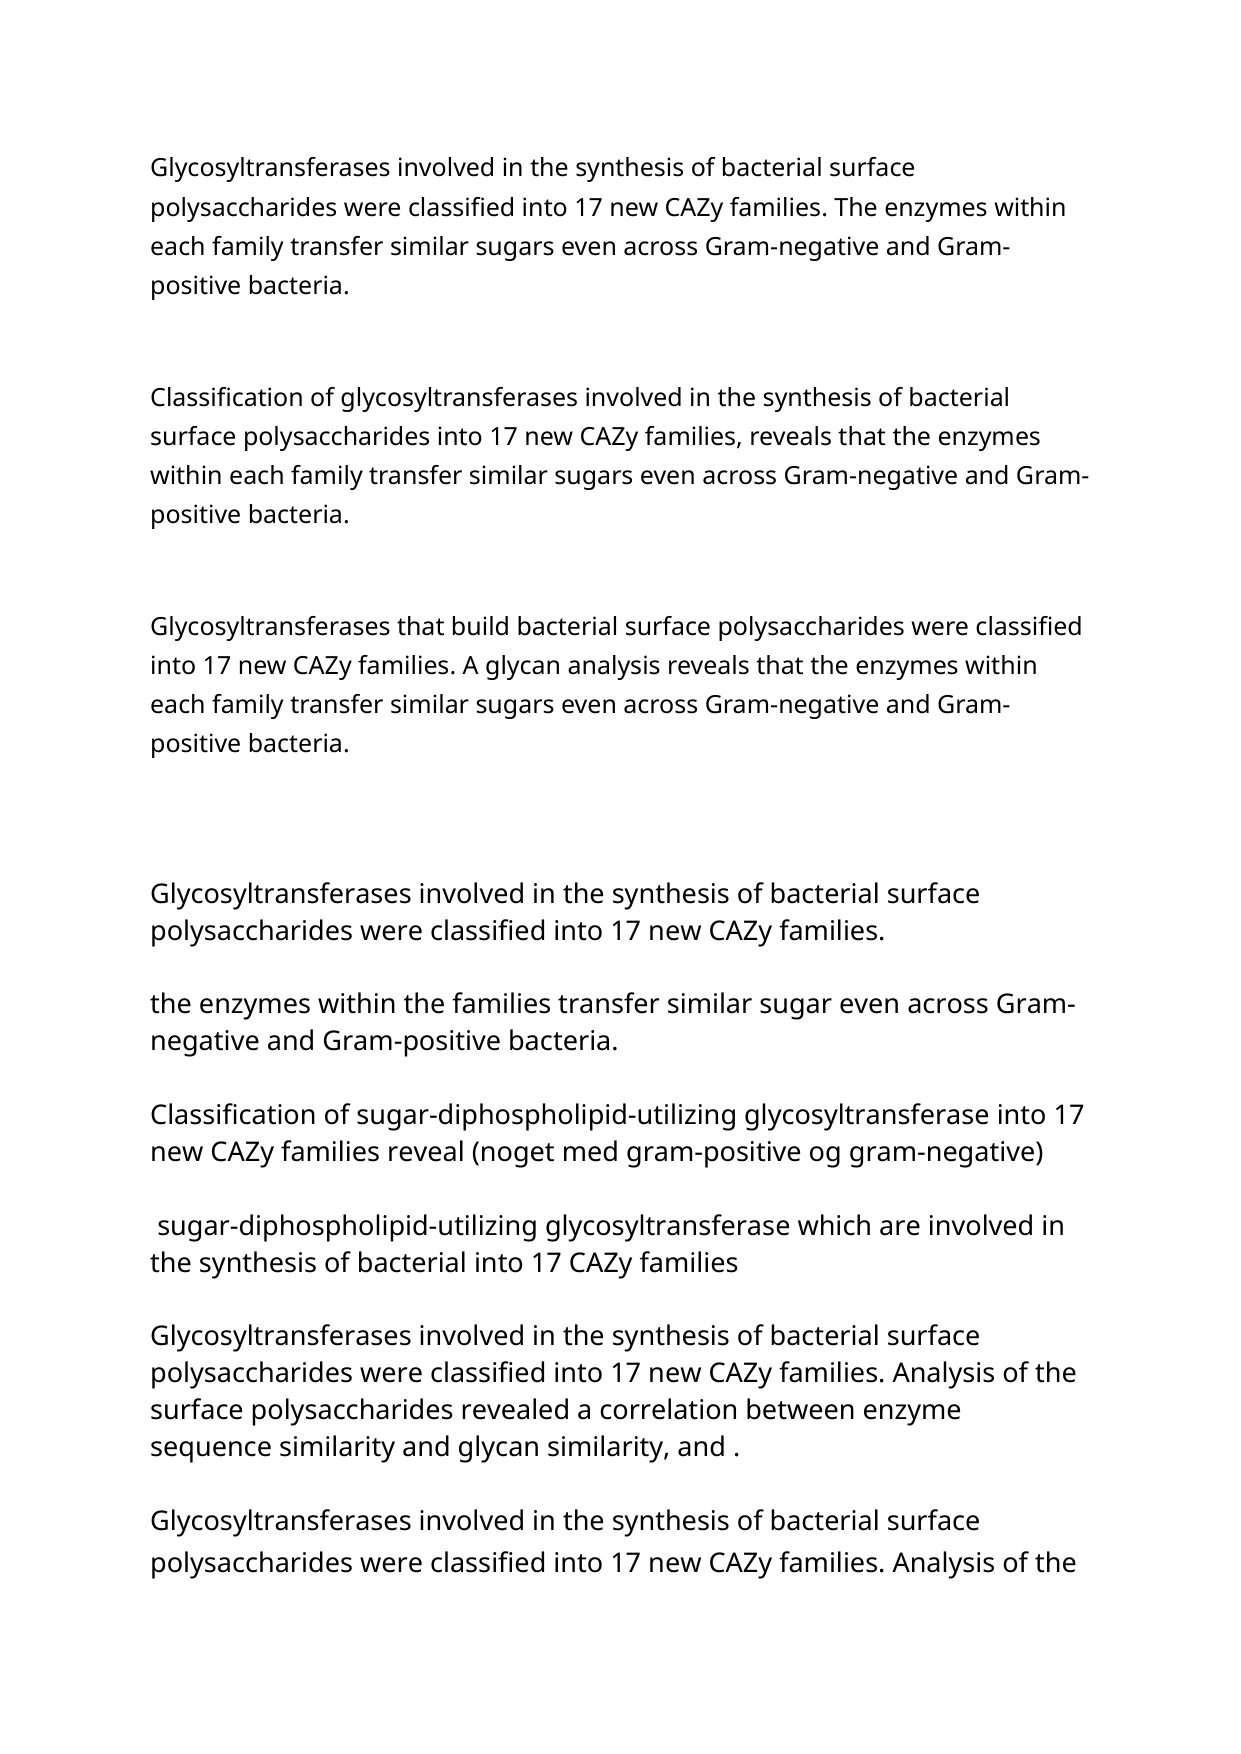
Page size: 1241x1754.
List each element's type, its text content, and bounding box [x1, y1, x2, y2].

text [150, 1501, 1090, 1581]
text Glycosyltransferases involved in the synthesis of bacterial surface polysaccharides were classified into 17 new CAZy families. [150, 874, 1090, 948]
text Glycosyltransferases involved in the synthesis of bacterial surface polysaccharides were classified into 17 new CAZy families. Analysis of the surface polysaccharides revealed a correlation between enzyme sequence similarity and glycan similarity, and . [150, 1317, 1090, 1464]
text Glycosyltransferases that build bacterial surface polysaccharides were classified into 17 new CAZy families. A glycan analysis reveals that the enzymes within each family transfer similar sugars even across Gram-negative and Gram-positive bacteria. [150, 608, 1090, 760]
text Classification of glycosyltransferases involved in the synthesis of bacterial surface polysaccharides into 17 new CAZy families, reveals that the enzymes within each family transfer similar sugars even across Gram-negative and Gram-positive bacteria. [150, 379, 1090, 531]
text Glycosyltransferases involved in the synthesis of bacterial surface polysaccharides were classified into 17 new CAZy families. The enzymes within each family transfer similar sugars even across Gram-negative and Gram-positive bacteria. [150, 150, 1090, 302]
text Classification of sugar-diphospholipid-utilizing glycosyltransferase into 17 new CAZy families reveal (noget med gram-positive og gram-negative) [150, 1096, 1090, 1169]
text sugar-diphospholipid-utilizing glycosyltransferase which are involved in the synthesis of bacterial into 17 CAZy families [150, 1206, 1090, 1280]
text the enzymes within the families transfer similar sugar even across Gram-negative and Gram-positive bacteria. [150, 985, 1090, 1059]
